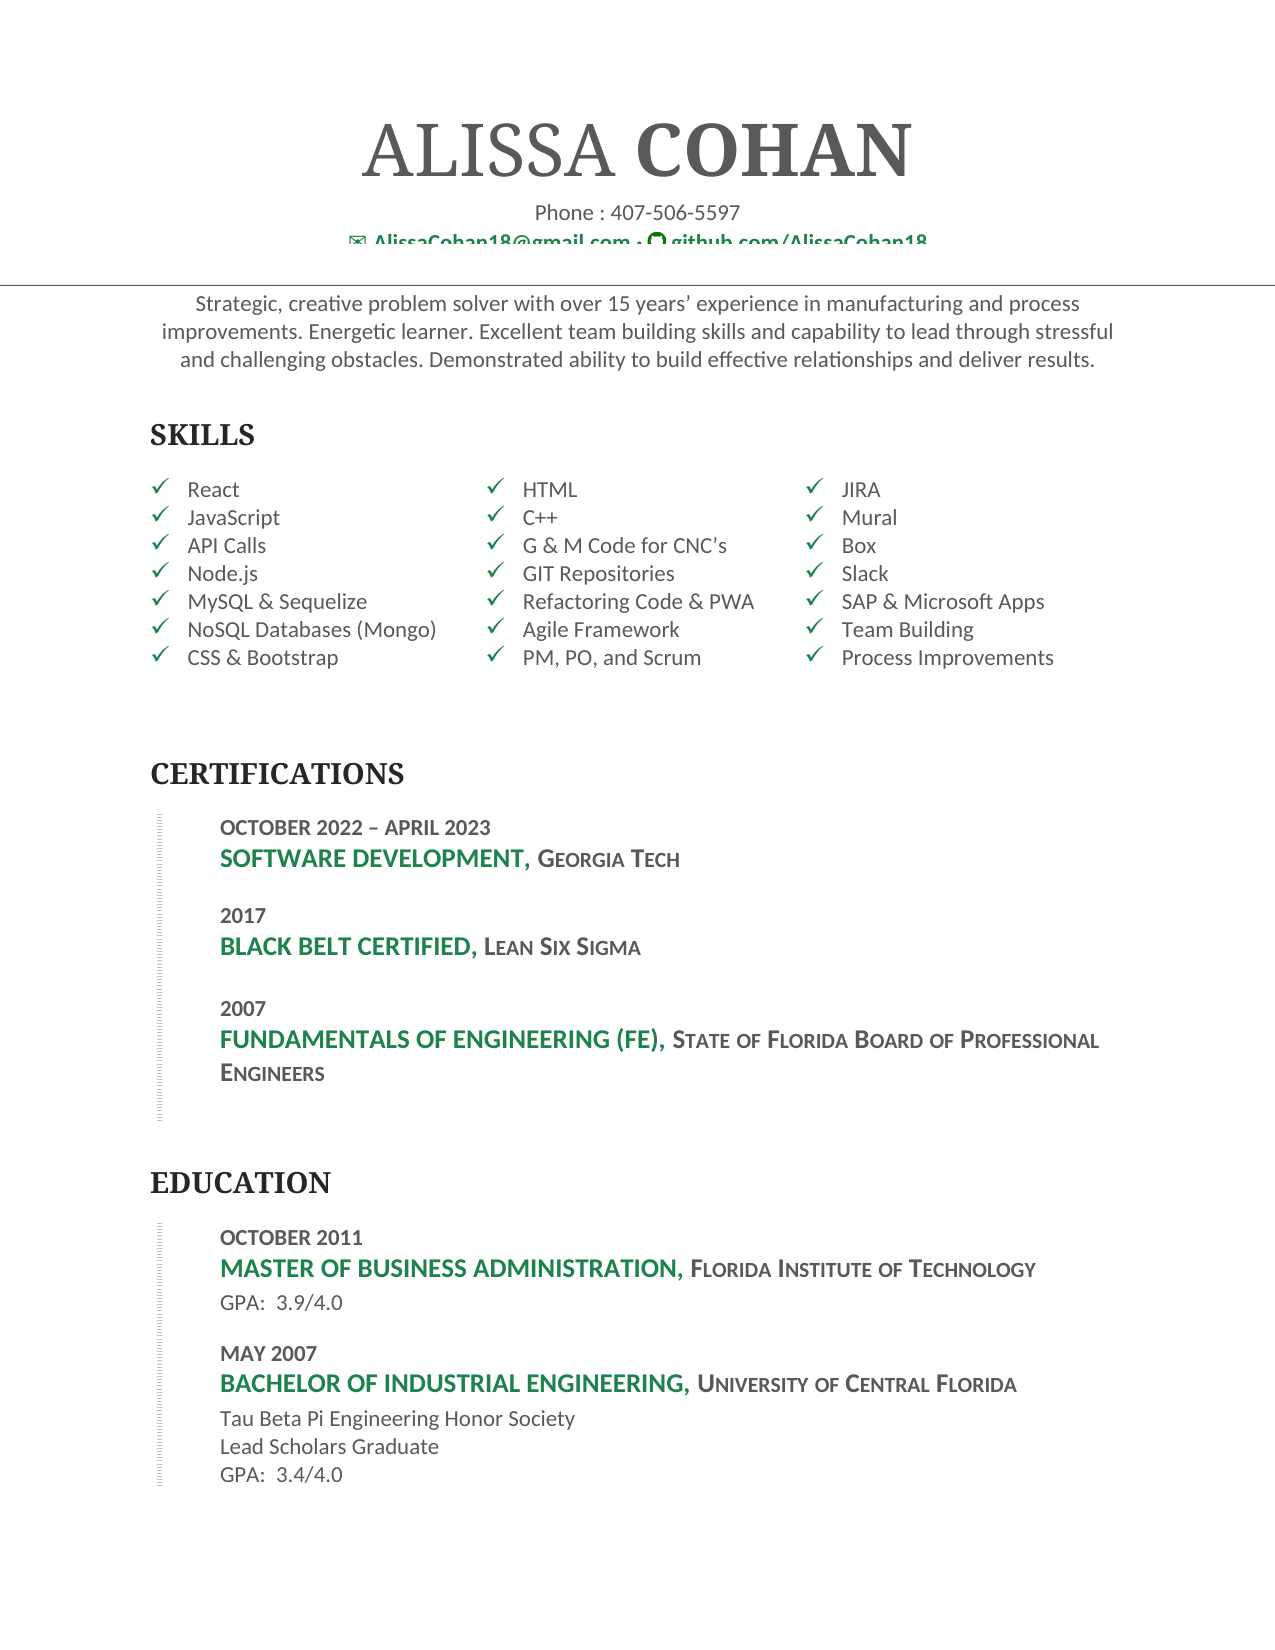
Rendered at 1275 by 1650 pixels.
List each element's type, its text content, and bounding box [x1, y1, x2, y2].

picture [647, 232, 666, 244]
table_header October 2022 – APril 2023 Software DevelopmenT, Georgia Tech [160, 814, 1125, 879]
table_header Alissa Cohan Phone : 407-506-5597 ✉ AlissaCohan18@gmail.com github.com/AlissaCohan18 [150, 99, 1125, 244]
table_cell May 2007 Bachelor of Industrial Engineering, University of Central Florida Tau Beta Pi Engineering Honor Society Lead Scholars Graduate GPA: 3.4/4.0 [160, 1316, 1125, 1488]
subtitle Certifications [150, 753, 1125, 793]
table_cell 2017 Black Belt Certified, Lean Six Sigma 2007 Fundamentals of Engineering (FE), State of Florida Board of Professional Engineers [160, 879, 1125, 1121]
table_cell Strategic, creative problem solver with over 15 years’ experience in manufacturing and process improvements. Energetic learner. Excellent team building skills and capability to lead through stressful and challenging obstacles. Demonstrated ability to build effective relationships and deliver results. [150, 244, 1125, 711]
table_header October 2011 Master of Business Administration, Florida Institute of Technology GPA: 3.9/4.0 [160, 1223, 1125, 1316]
